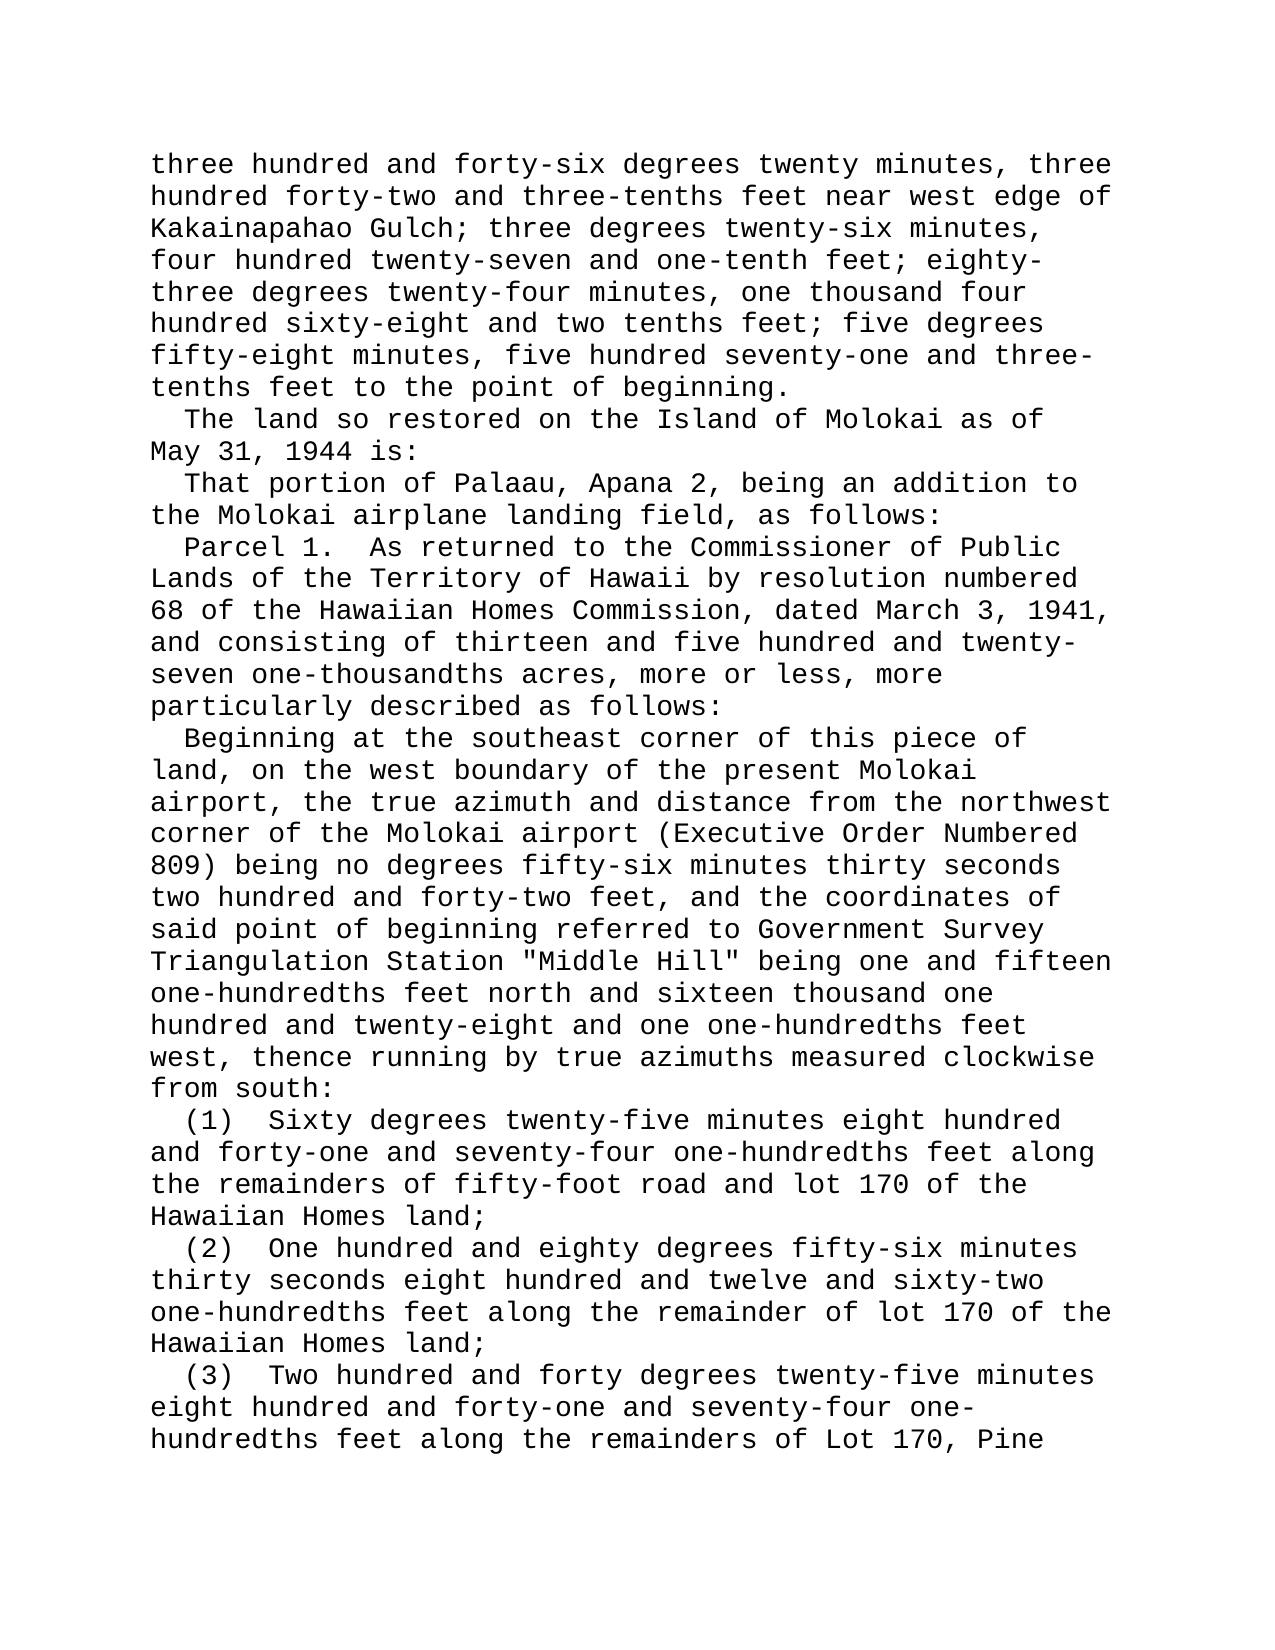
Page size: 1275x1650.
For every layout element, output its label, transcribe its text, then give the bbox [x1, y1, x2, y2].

text Beginning at the southeast corner of this piece of land, on the west boundary of the present Molokai airport, the true azimuth and distance from the northwest corner of the Molokai airport (Executive Order Numbered 809) being no degrees fifty-six minutes thirty seconds two hundred and forty-two feet, and the coordinates of said point of beginning referred to Government Survey Triangulation Station "Middle Hill" being one and fifteen one-hundredths feet north and sixteen thousand one hundred and twenty-eight and one one-hundredths feet west, thence running by true azimuths measured clockwise from south: [150, 724, 1125, 1106]
text (2) One hundred and eighty degrees fifty-six minutes thirty seconds eight hundred and twelve and sixty-two one-hundredths feet along the remainder of lot 170 of the Hawaiian Homes land; [150, 1234, 1125, 1361]
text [150, 150, 1125, 405]
text Parcel 1. As returned to the Commissioner of Public Lands of the Territory of Hawaii by resolution numbered 68 of the Hawaiian Homes Commission, dated March 3, 1941, and consisting of thirteen and five hundred and twenty-seven one-thousandths acres, more or less, more particularly described as follows: [150, 532, 1125, 724]
text The land so restored on the Island of Molokai as of May 31, 1944 is: [150, 405, 1125, 469]
text That portion of Palaau, Apana 2, being an addition to the Molokai airplane landing field, as follows: [150, 469, 1125, 532]
text (1) Sixty degrees twenty-five minutes eight hundred and forty-one and seventy-four one-hundredths feet along the remainders of fifty-foot road and lot 170 of the Hawaiian Homes land; [150, 1106, 1125, 1234]
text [150, 1361, 1125, 1457]
